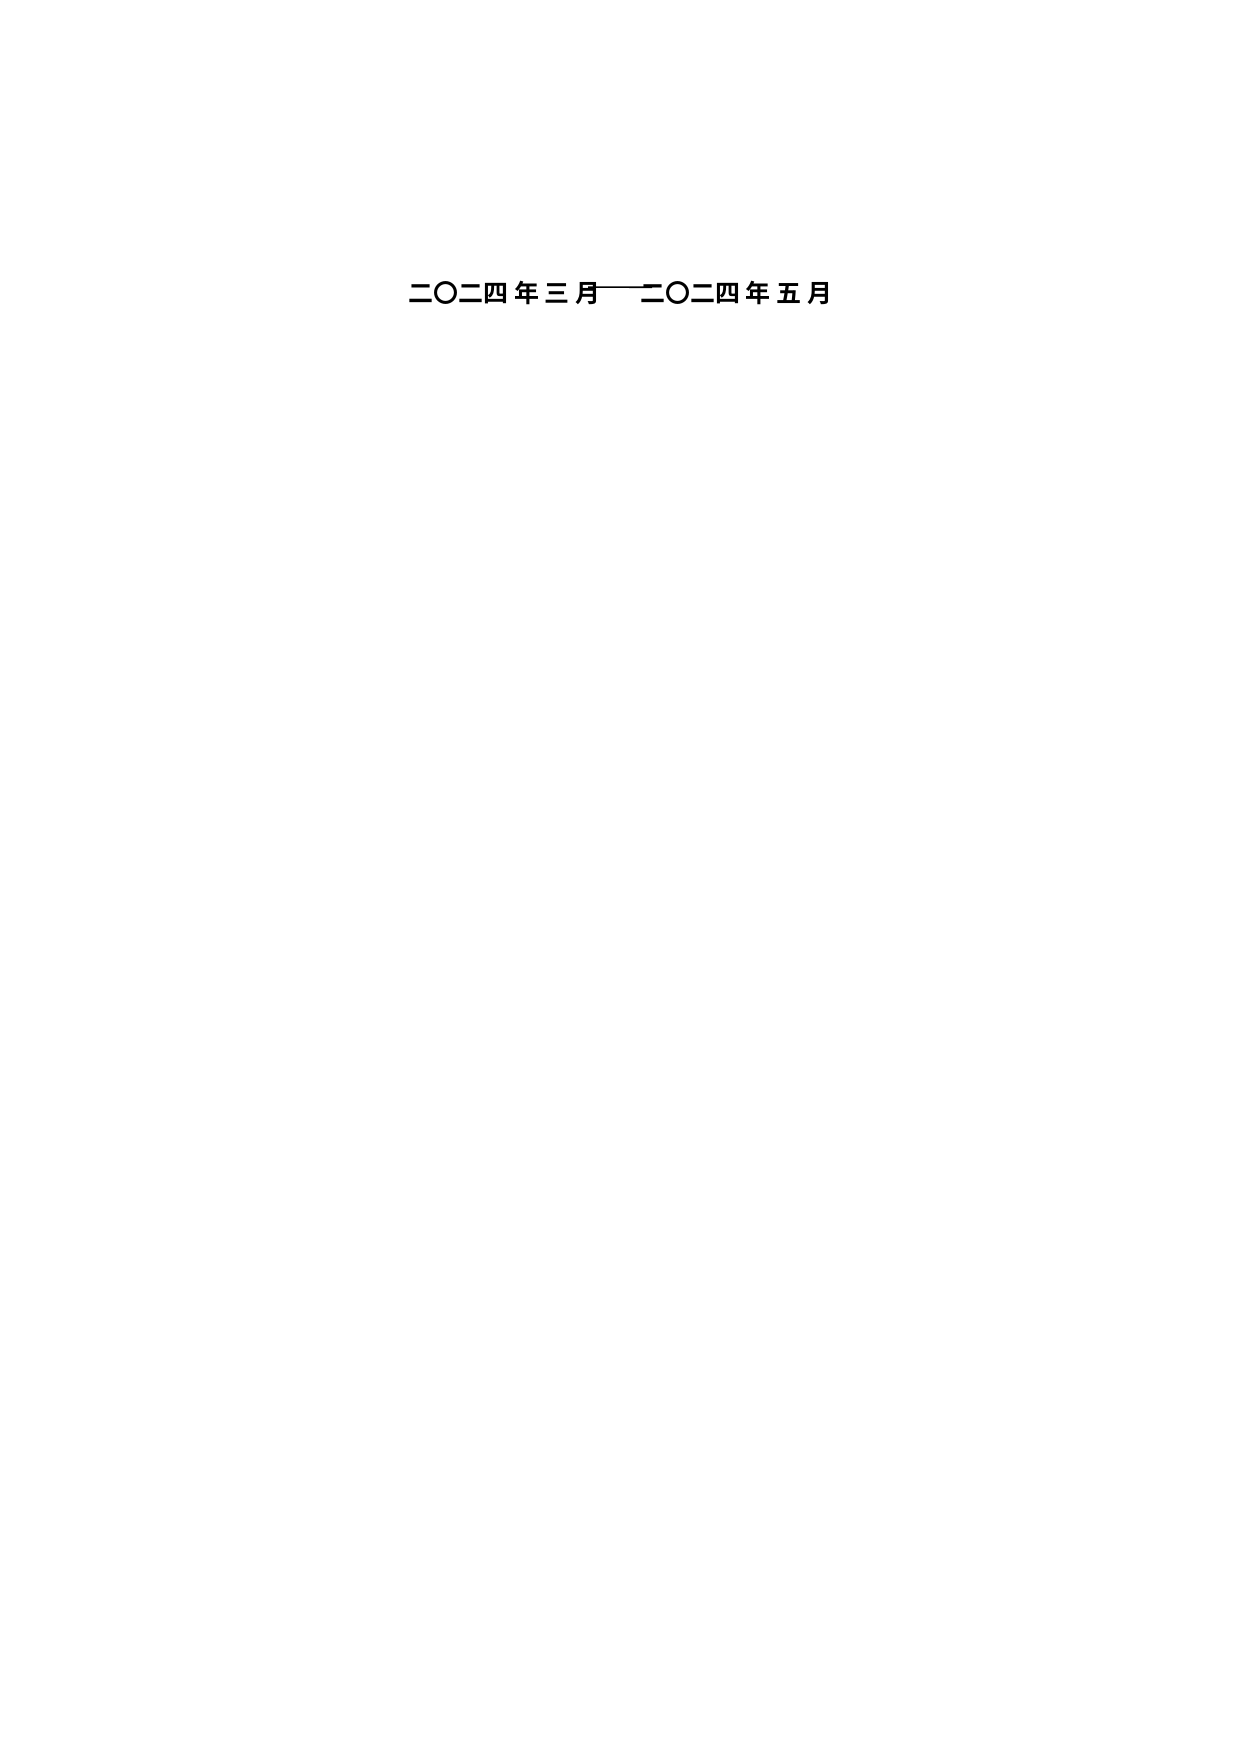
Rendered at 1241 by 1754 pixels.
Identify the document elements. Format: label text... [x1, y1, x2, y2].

text 二〇二四 年 三 月 二〇二四 年 五 月 [150, 259, 1090, 324]
